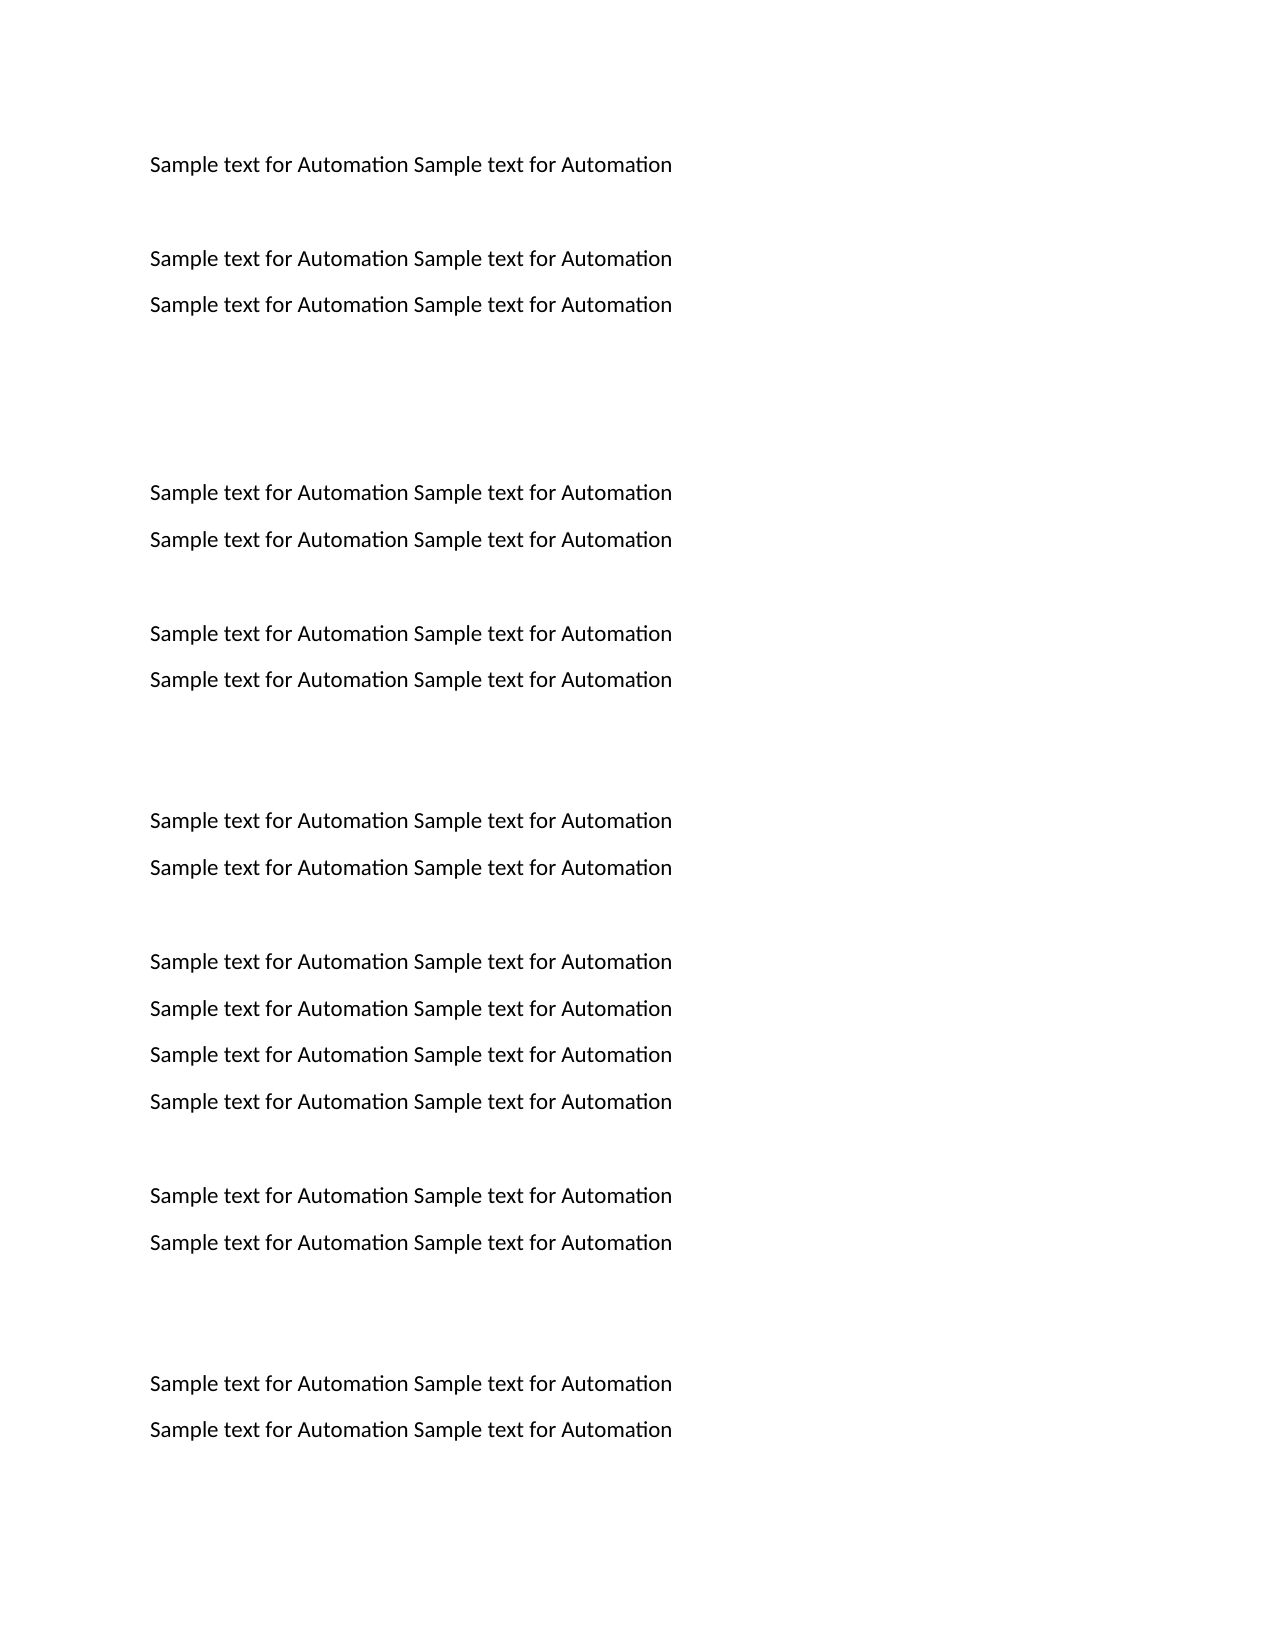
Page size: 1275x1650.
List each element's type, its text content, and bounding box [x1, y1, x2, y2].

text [150, 1416, 1125, 1444]
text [150, 150, 1125, 178]
text Sample text for Automation Sample text for Automation [150, 619, 1125, 647]
text Sample text for Automation Sample text for Automation [150, 478, 1125, 506]
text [150, 244, 1125, 272]
text Sample text for Automation Sample text for Automation [150, 853, 1125, 881]
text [150, 291, 1125, 319]
text Sample text for Automation Sample text for Automation [150, 806, 1125, 834]
text Sample text for Automation Sample text for Automation [150, 994, 1125, 1022]
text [150, 1369, 1125, 1397]
text Sample text for Automation Sample text for Automation [150, 1087, 1125, 1116]
text Sample text for Automation Sample text for Automation [150, 666, 1125, 694]
text Sample text for Automation Sample text for Automation [150, 947, 1125, 975]
text Sample text for Automation Sample text for Automation [150, 1181, 1125, 1209]
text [150, 1228, 1125, 1256]
text Sample text for Automation Sample text for Automation [150, 1041, 1125, 1069]
text Sample text for Automation Sample text for Automation [150, 525, 1125, 553]
